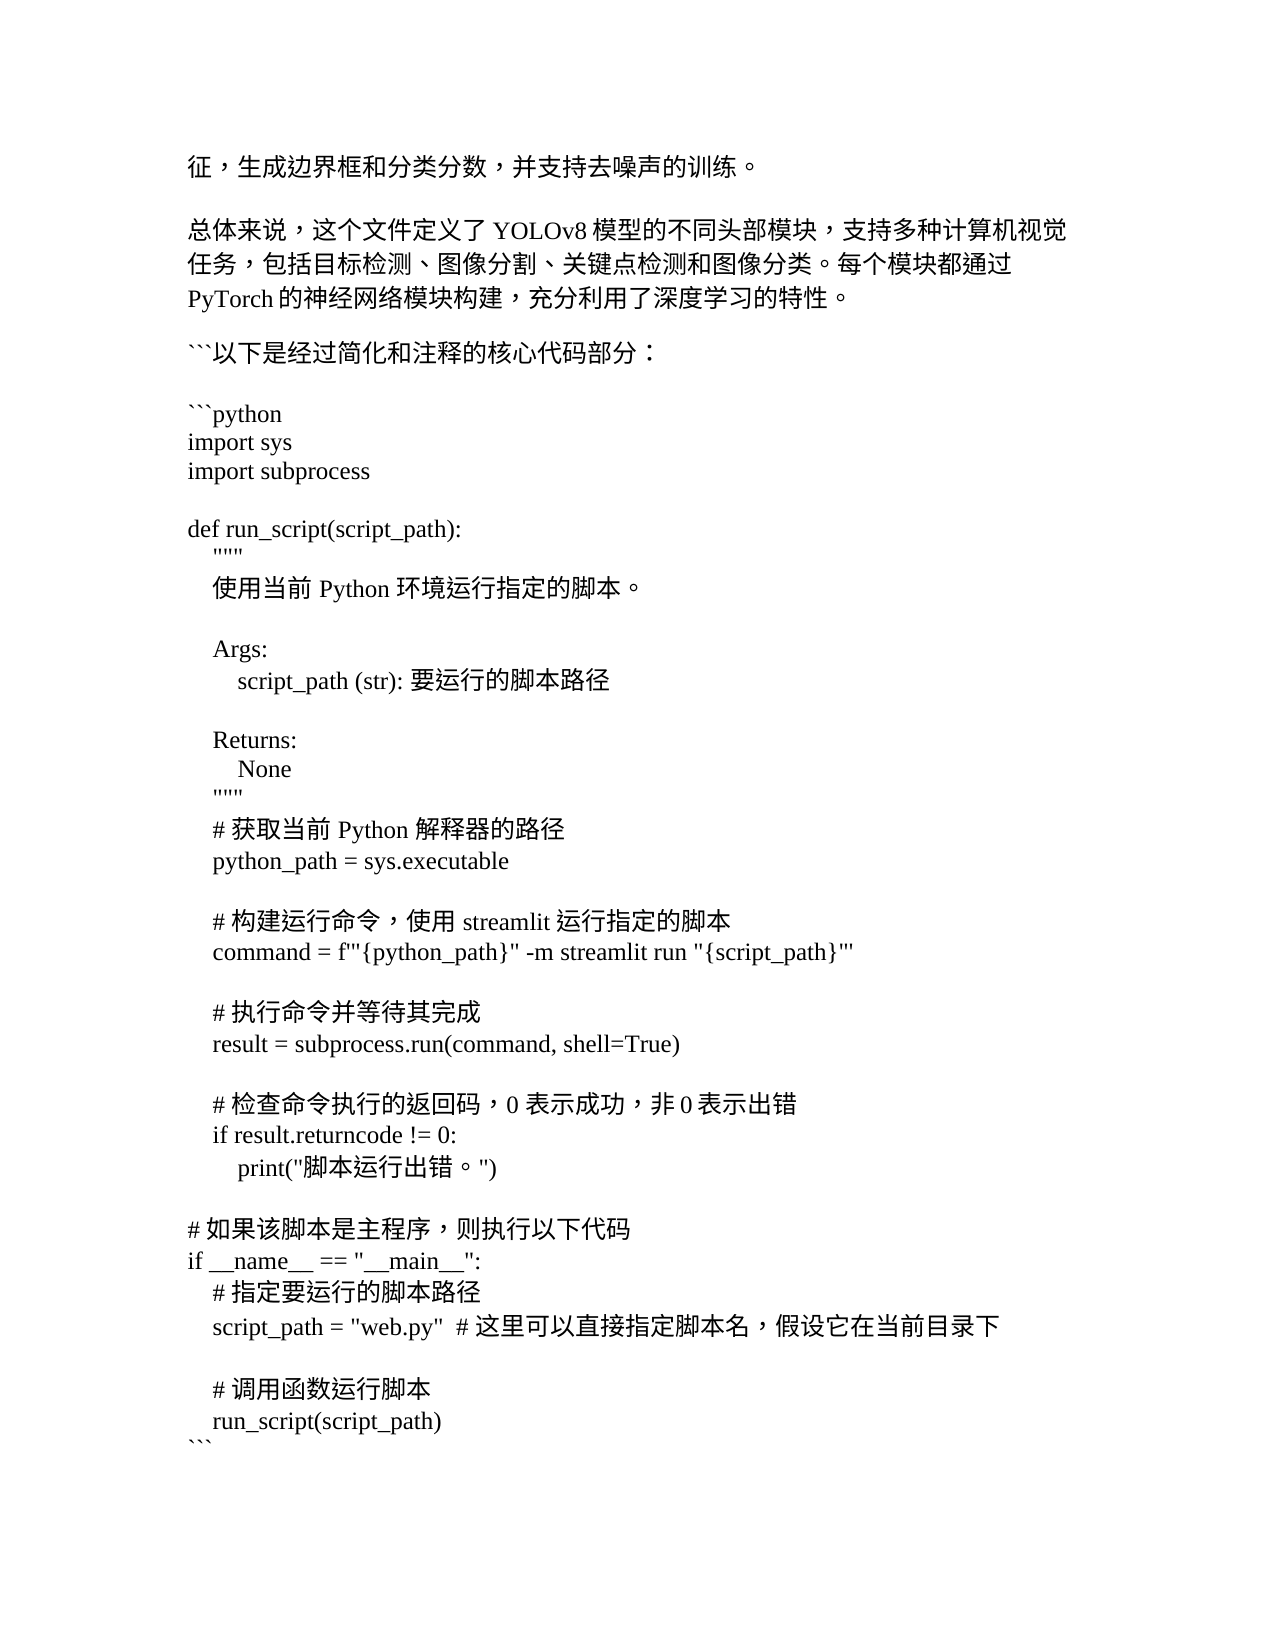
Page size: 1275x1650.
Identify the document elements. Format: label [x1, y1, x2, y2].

text [187, 150, 1087, 315]
text [187, 336, 1087, 1492]
